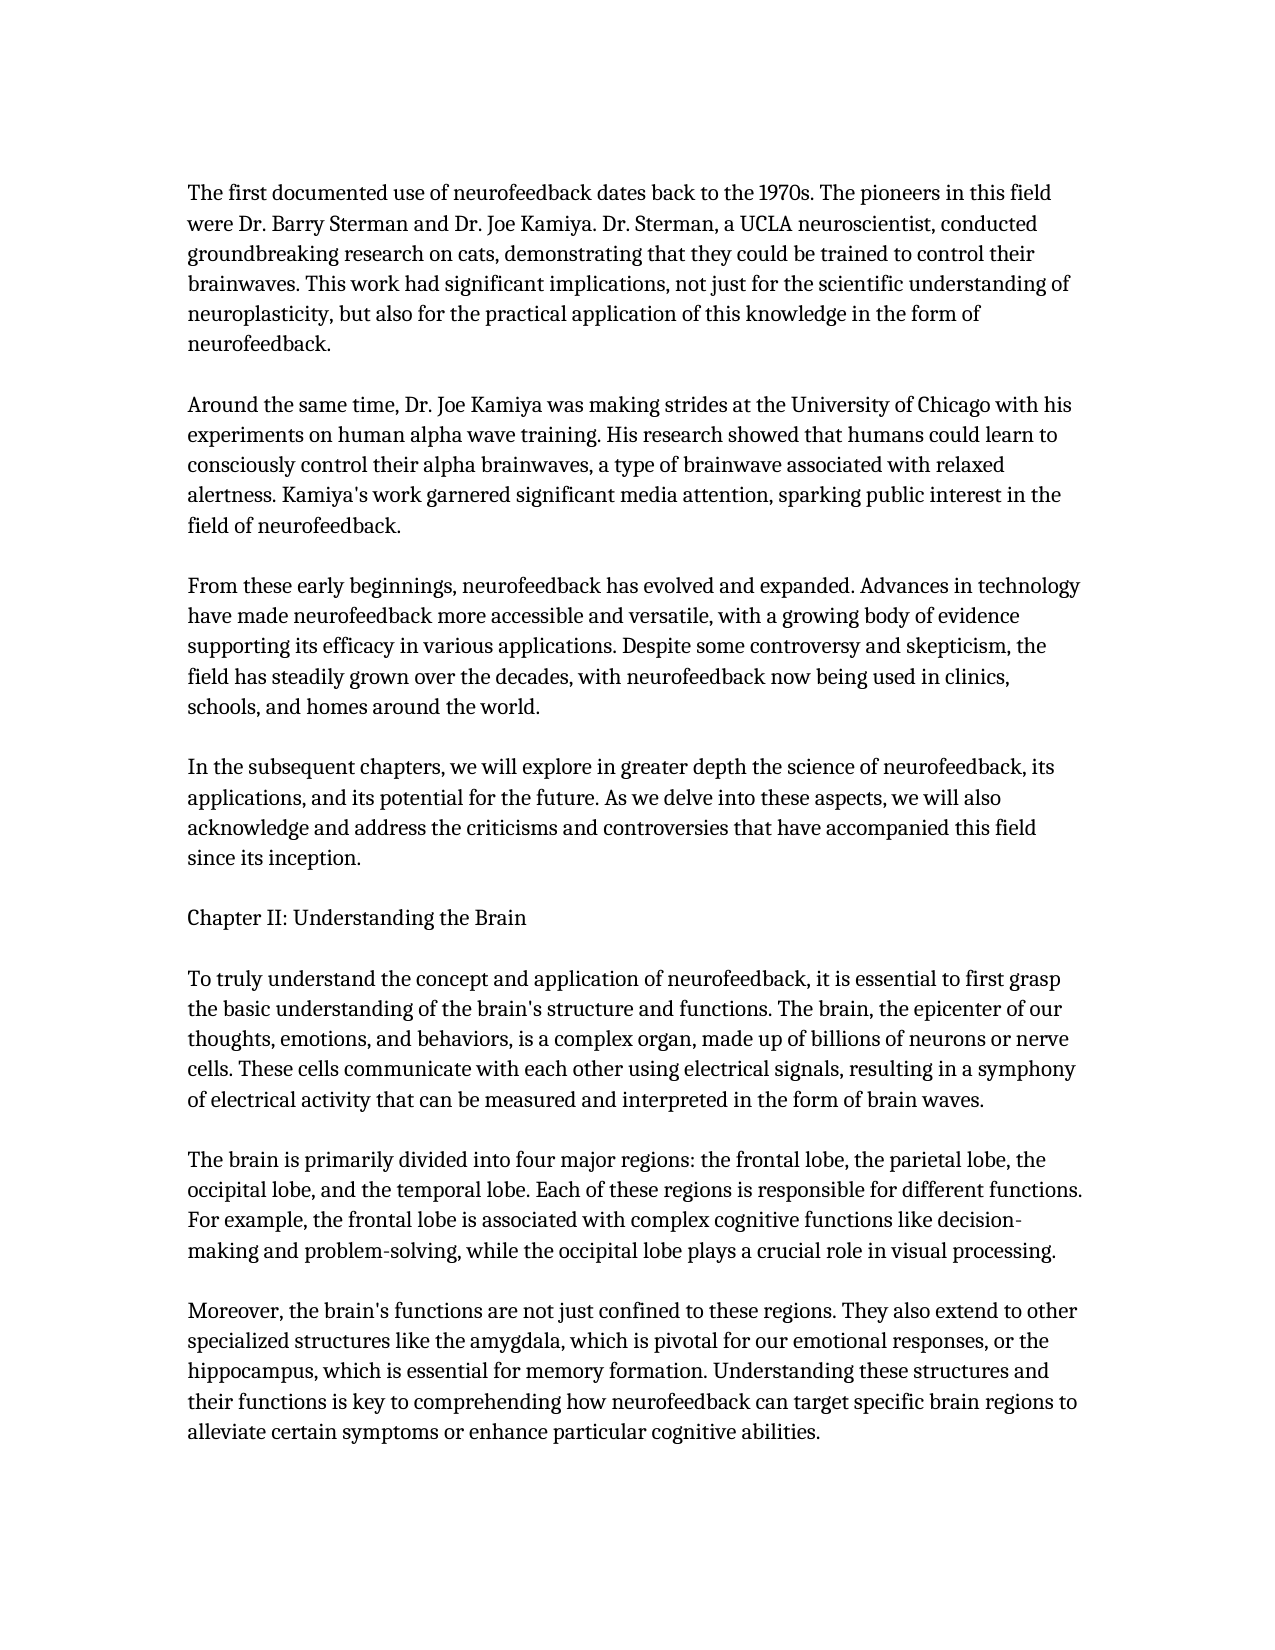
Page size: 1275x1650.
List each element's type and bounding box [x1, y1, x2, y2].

text [187, 150, 1087, 1475]
